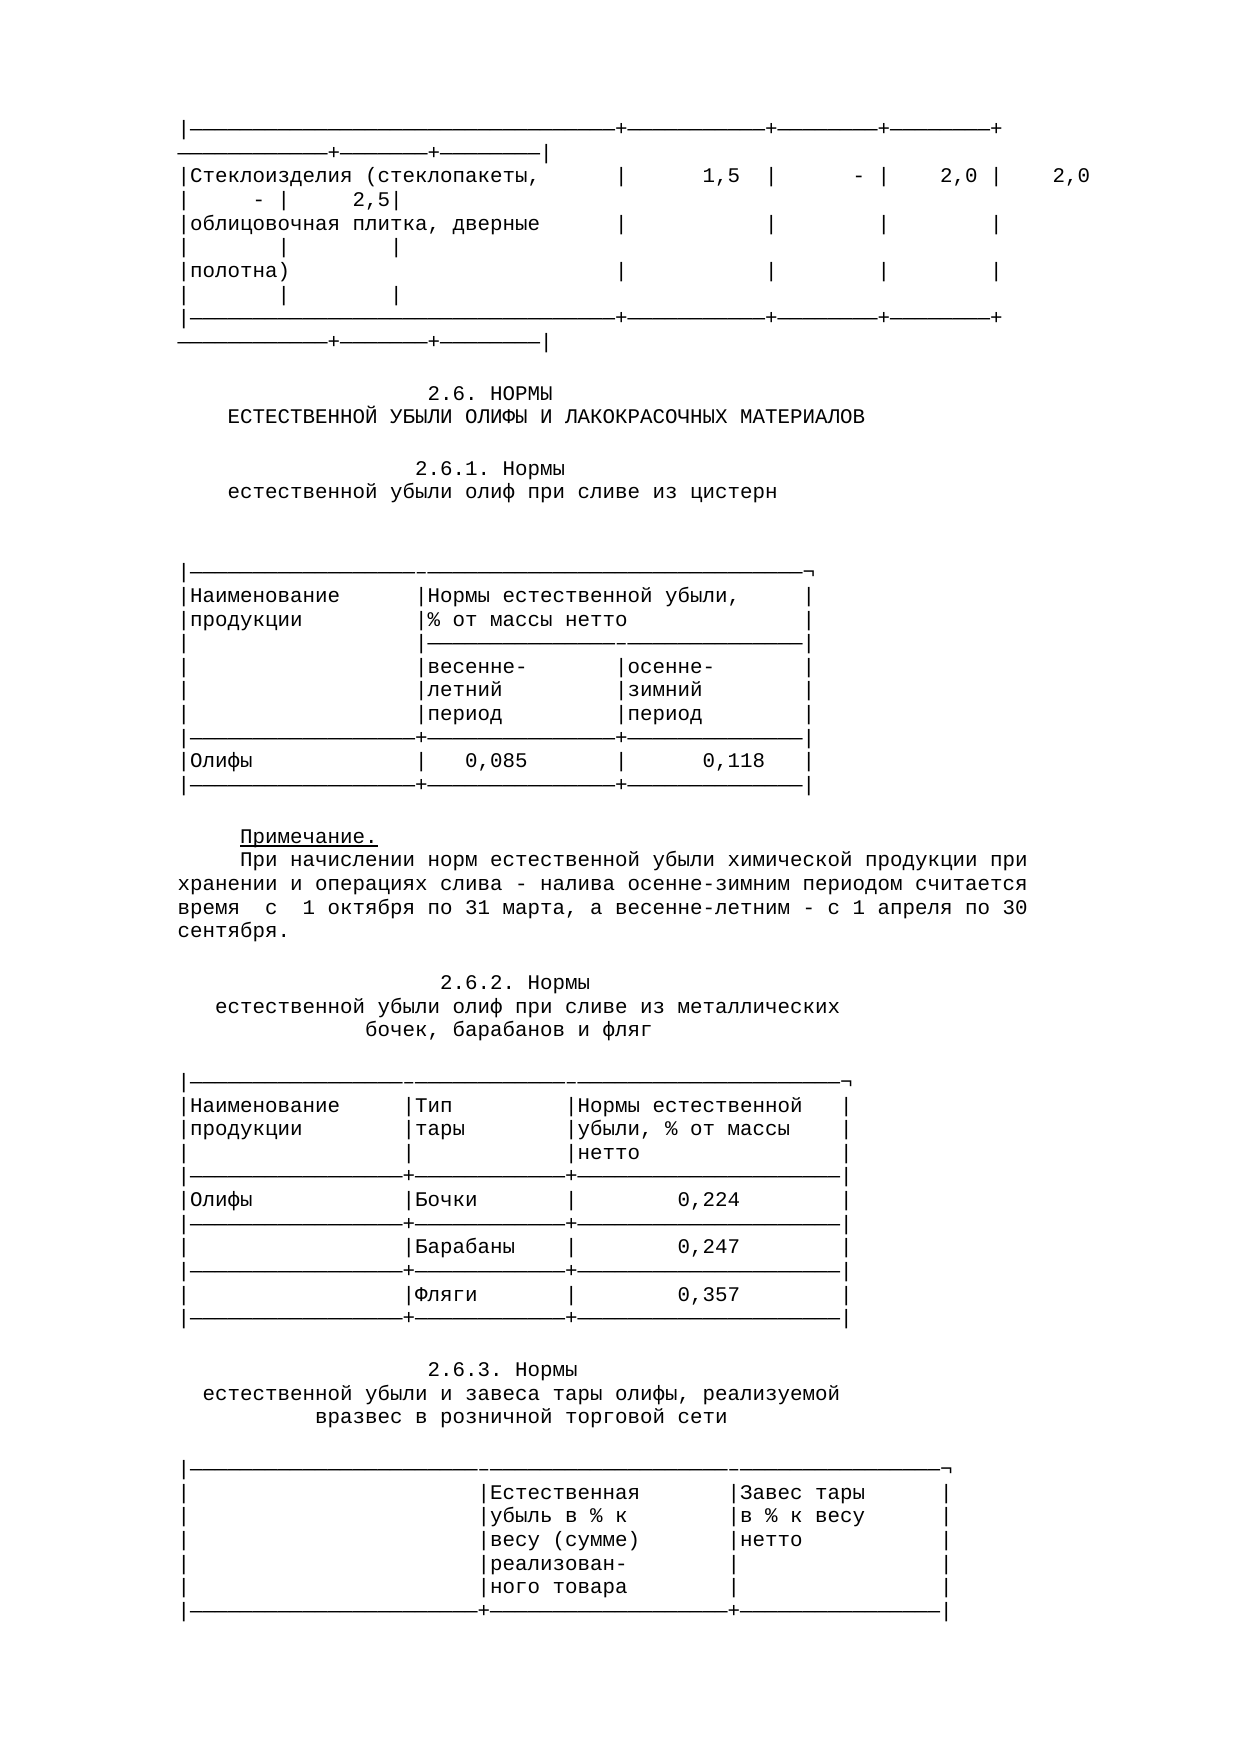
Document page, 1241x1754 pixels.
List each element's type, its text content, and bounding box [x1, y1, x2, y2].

text |—————————————————+————————————+—————————————————————| [177, 1260, 1152, 1284]
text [177, 1600, 1152, 1623]
text Примечание. [177, 826, 1152, 849]
text бочек, барабанов и фляг [177, 1019, 1152, 1043]
text |——————————————————–——————————————————————————————¬ [177, 561, 1152, 585]
text ЕСТЕСТВЕННОЙ УБЫЛИ ОЛИФЫ И ЛАКОКРАСОЧНЫХ МАТЕРИАЛОВ [177, 406, 1152, 430]
text | |Барабаны | 0,247 | [177, 1236, 1152, 1260]
text | |весу (сумме) |нетто | [177, 1529, 1152, 1553]
text |Стеклоизделия (стеклопакеты, | 1,5 | - | 2,0 | 2,0 | - | 2,5| [177, 165, 1152, 213]
text |Олифы |Бочки | 0,224 | [177, 1189, 1152, 1213]
text |полотна) | | | | | | | [177, 260, 1152, 307]
text |Олифы | 0,085 | 0,118 | [177, 750, 1152, 774]
text |—————————————————+————————————+—————————————————————| [177, 1213, 1152, 1236]
text | |реализован- | | [177, 1553, 1152, 1576]
text естественной убыли и завеса тары олифы, реализуемой [177, 1383, 1152, 1406]
text При начислении норм естественной убыли химической продукции при [177, 849, 1152, 873]
text естественной убыли олиф при сливе из цистерн [177, 482, 1152, 505]
text 2.6.2. Нормы [177, 972, 1152, 996]
text |——————————————————+———————————————+——————————————| [177, 774, 1152, 798]
text время с 1 октября по 31 марта, а весенне-летним - с 1 апреля по 30 [177, 897, 1152, 920]
text | |Фляги | 0,357 | [177, 1284, 1152, 1307]
text | |———————————————–——————————————| [177, 632, 1152, 656]
text |——————————————————————————————————+———————————+————————+————————+————————————+———————+————————| [177, 307, 1152, 354]
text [177, 118, 1152, 165]
text |облицовочная плитка, дверные | | | | | | | [177, 213, 1152, 260]
text вразвес в розничной торговой сети [177, 1406, 1152, 1430]
text 2.6.3. Нормы [177, 1359, 1152, 1383]
text |Наименование |Тип |Нормы естественной | [177, 1094, 1152, 1118]
text | |убыль в % к |в % к весу | [177, 1505, 1152, 1529]
text |—————————————————–————————————–—————————————————————¬ [177, 1071, 1152, 1094]
text естественной убыли олиф при сливе из металлических [177, 996, 1152, 1019]
text |——————————————————+———————————————+——————————————| [177, 727, 1152, 750]
text |продукции |тары |убыли, % от массы | [177, 1118, 1152, 1142]
text | |ного товара | | [177, 1576, 1152, 1600]
text | |летний |зимний | [177, 679, 1152, 703]
text |Наименование |Нормы естественной убыли, | [177, 585, 1152, 608]
text | |Естественная |Завес тары | [177, 1482, 1152, 1505]
text | |весенне- |осенне- | [177, 656, 1152, 679]
text |—————————————————+————————————+—————————————————————| [177, 1166, 1152, 1189]
text хранении и операциях слива - налива осенне-зимним периодом считается [177, 873, 1152, 897]
text |продукции |% от массы нетто | [177, 608, 1152, 632]
text | | |нетто | [177, 1142, 1152, 1166]
text |—————————————————+————————————+—————————————————————| [177, 1307, 1152, 1331]
text |———————————————————————–———————————————————–————————————————¬ [177, 1458, 1152, 1482]
text 2.6. НОРМЫ [177, 383, 1152, 406]
text | |период |период | [177, 703, 1152, 727]
text сентября. [177, 920, 1152, 944]
text 2.6.1. Нормы [177, 458, 1152, 482]
